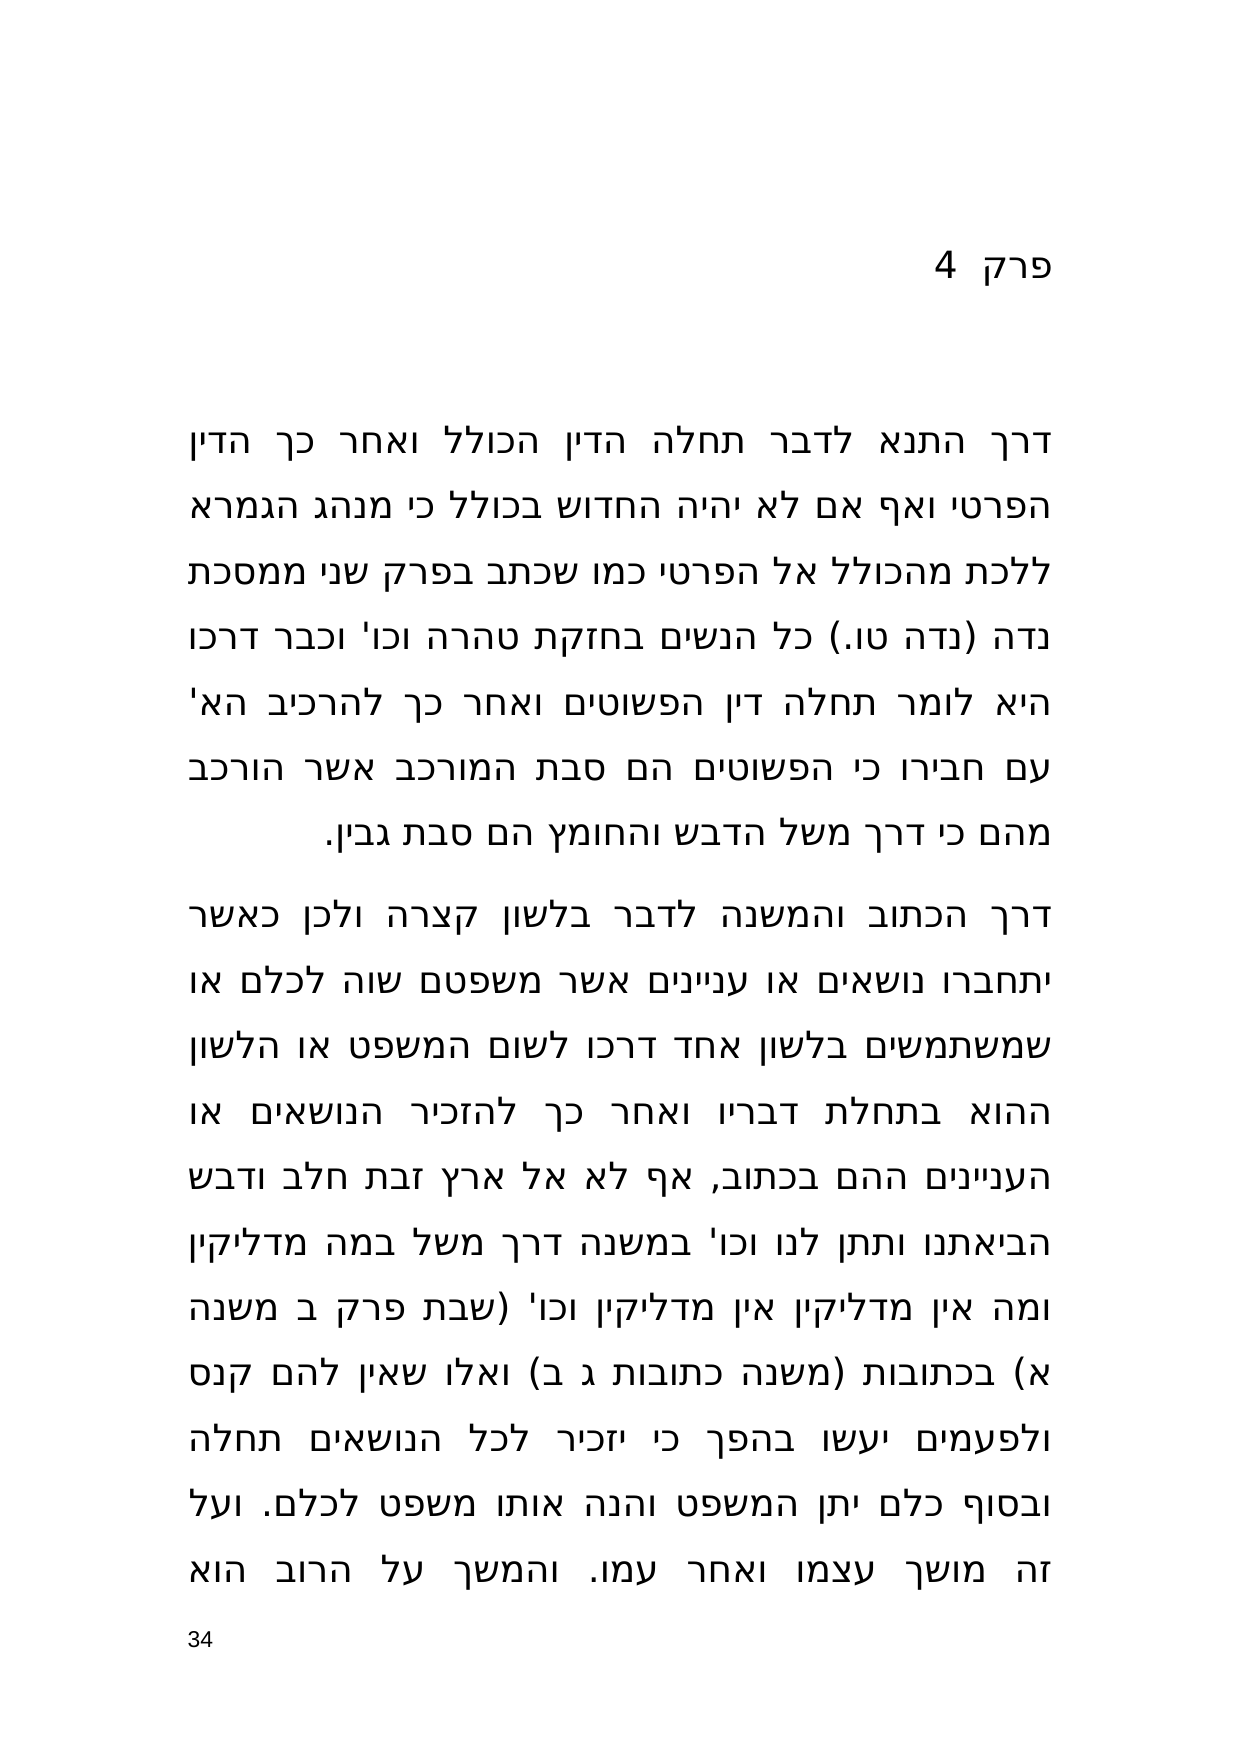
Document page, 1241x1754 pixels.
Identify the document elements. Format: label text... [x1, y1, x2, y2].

text דרך התנא לדבר תחלה הדין הכולל ואחר כך הדין הפרטי ואף אם לא יהיה החדוש בכולל כי מנהג הגמרא ללכת מהכולל אל הפרטי כמו שכתב בפרק שני ממסכת נדה (נדה טו.) כל הנשים בחזקת טהרה וכו' וכבר דרכו היא לומר תחלה דין הפשוטים ואחר כך להרכיב הא' עם חבירו כי הפשוטים הם סבת המורכב אשר הורכב מהם כי דרך משל הדבש והחומץ הם סבת גבין. [187, 418, 1053, 855]
text פרק 4 [187, 243, 1053, 287]
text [187, 893, 1053, 1591]
